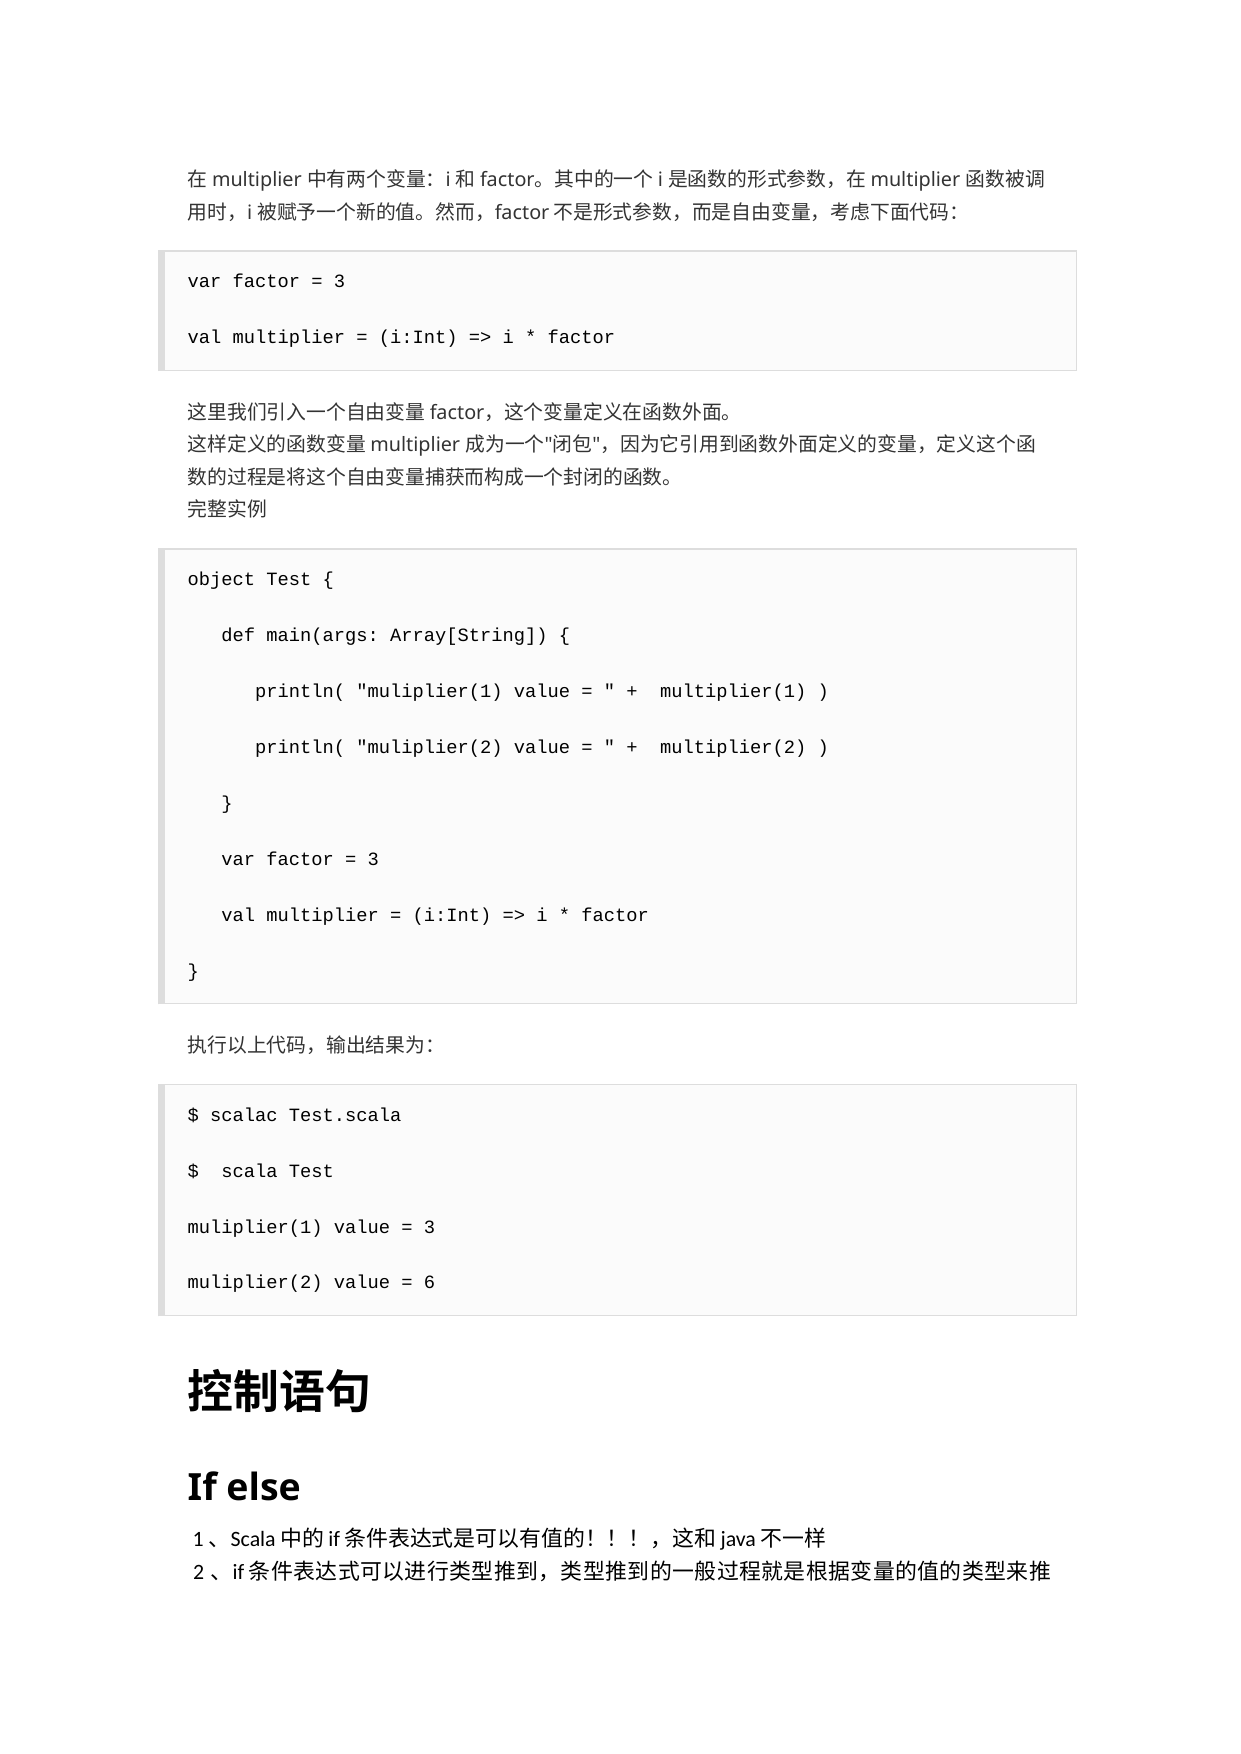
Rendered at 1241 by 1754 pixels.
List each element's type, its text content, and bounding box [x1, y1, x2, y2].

text 1 、Scala中的if条件表达式是可以有值的！！！，这和java不一样 [187, 1521, 1053, 1553]
text $ scalac Test.scala [165, 1085, 1076, 1132]
text 执行以上代码，输出结果为： [187, 1028, 1053, 1060]
text 完整实例 [187, 492, 1053, 524]
text def main(args: Array[String]) { [165, 604, 1076, 653]
text object Test { [165, 550, 1076, 597]
text 这里我们引入一个自由变量 factor，这个变量定义在函数外面。 [187, 394, 1053, 427]
subtitle 控制语句 [187, 1340, 1053, 1437]
text muliplier(2) value = 6 [165, 1252, 1076, 1315]
text 在 multiplier 中有两个变量：i 和 factor。其中的一个 i 是函数的形式参数，在 multiplier 函数被调用时，i 被赋予一个新的值。然而，factor不是形式参数，而是自由变量，考虑下面代码： [187, 162, 1053, 227]
text var factor = 3 [165, 828, 1076, 876]
text println( "muliplier(2) value = " + multiplier(2) ) [165, 716, 1076, 764]
text val multiplier = (i:Int) => i * factor [165, 306, 1076, 370]
text 这样定义的函数变量 multiplier 成为一个"闭包"，因为它引用到函数外面定义的变量，定义这个函数的过程是将这个自由变量捕获而构成一个封闭的函数。 [187, 427, 1053, 492]
text println( "muliplier(1) value = " + multiplier(1) ) [165, 660, 1076, 708]
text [187, 1553, 1053, 1586]
text } [165, 939, 1076, 1003]
text var factor = 3 [165, 252, 1076, 299]
text } [165, 772, 1076, 820]
text $ scala Test [165, 1140, 1076, 1188]
subtitle If else [187, 1453, 1053, 1518]
text val multiplier = (i:Int) => i * factor [165, 884, 1076, 932]
text muliplier(1) value = 3 [165, 1196, 1076, 1244]
